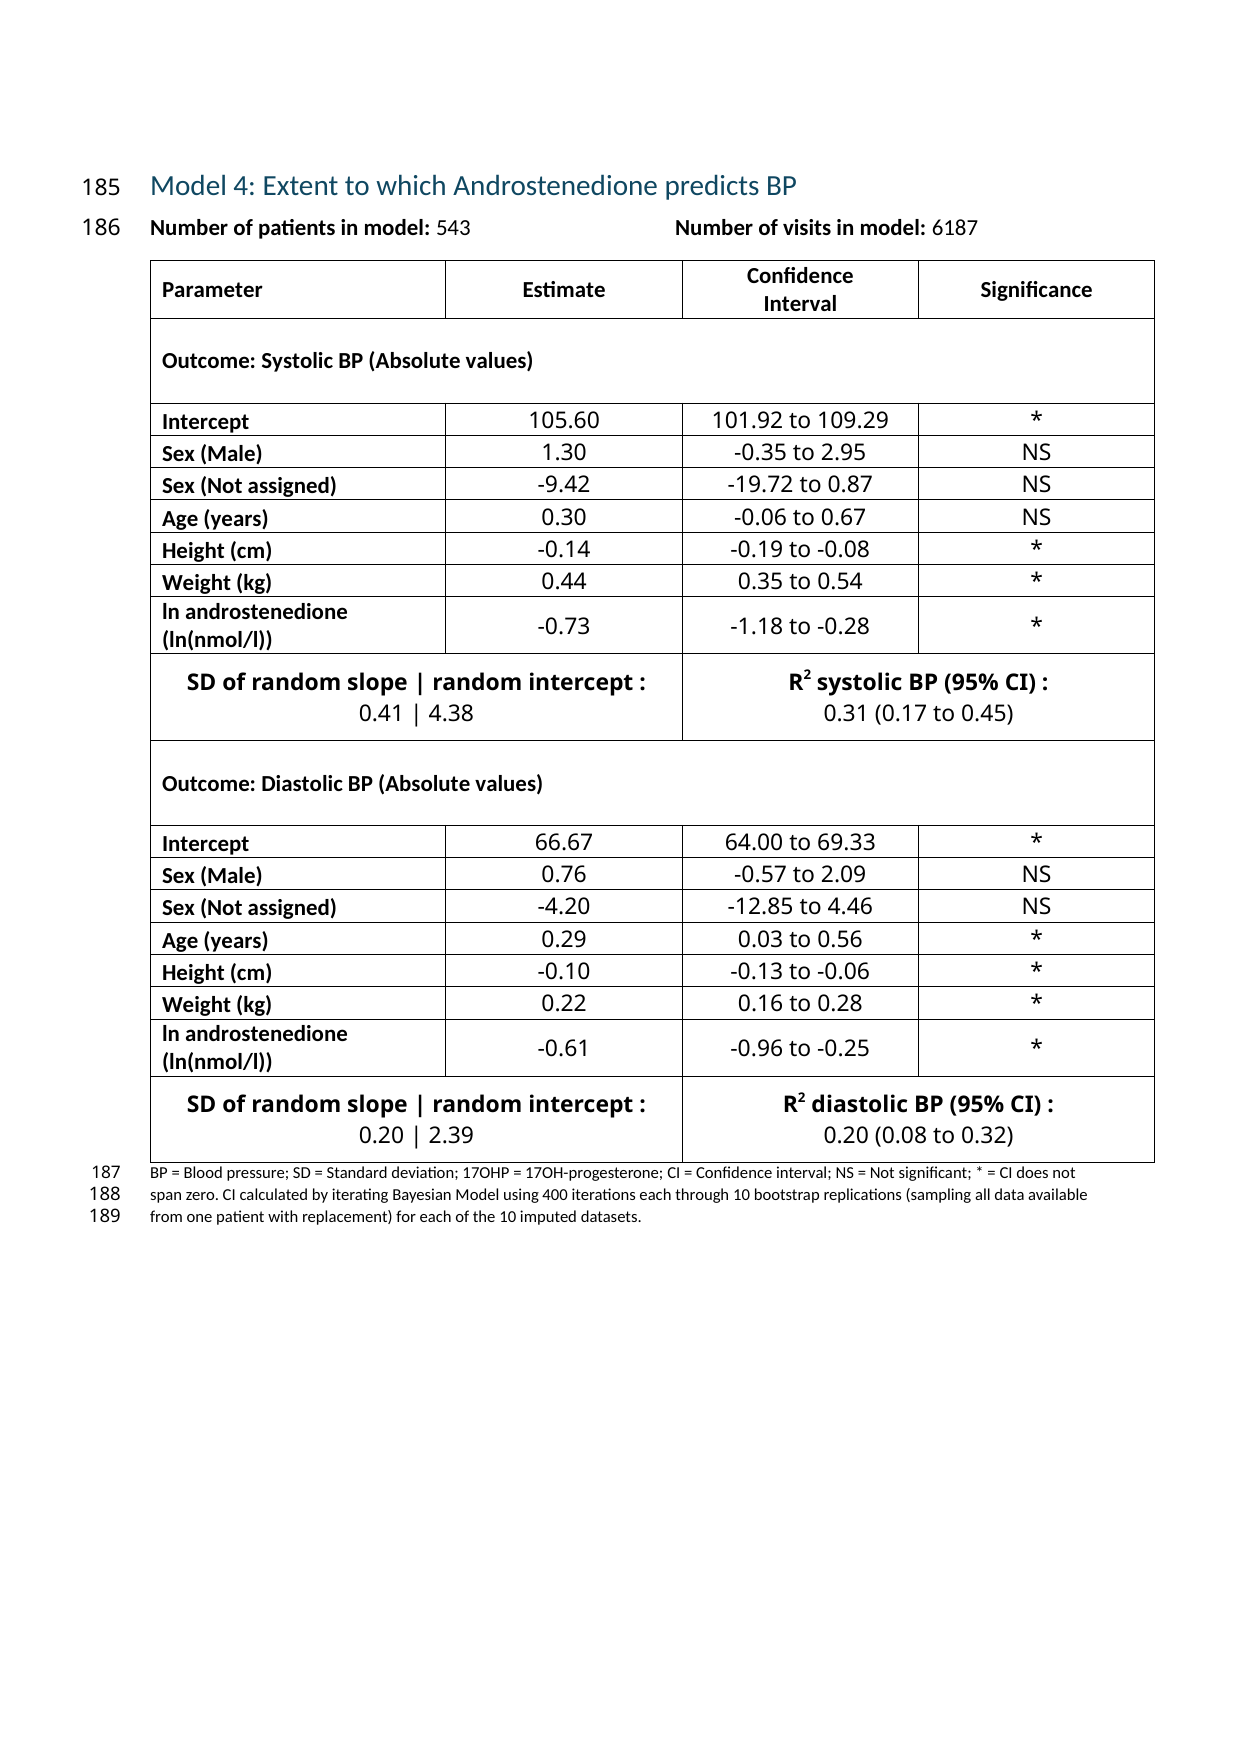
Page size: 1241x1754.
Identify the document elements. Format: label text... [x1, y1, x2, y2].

table_cell -12.85 to 4.46 [683, 890, 918, 922]
table_cell Age (years) [151, 500, 445, 532]
table_cell * [919, 987, 1154, 1018]
table_header Significance [919, 261, 1154, 317]
subtitle Model 4: Extent to which Androstenedione predicts BP [150, 167, 1090, 202]
table_cell * [919, 565, 1154, 596]
table_cell * [919, 826, 1154, 857]
table_cell * [919, 533, 1154, 564]
text Number of patients in model: 543 Number of visits in model: 6187 [150, 213, 1090, 241]
table_cell Height (cm) [151, 533, 445, 564]
table_cell 0.44 [446, 565, 682, 596]
table_cell NS [919, 436, 1154, 467]
table_cell Height (cm) [151, 955, 445, 986]
table_cell * [919, 404, 1154, 435]
table_cell 64.00 to 69.33 [683, 826, 918, 857]
table_cell NS [919, 890, 1154, 922]
table_cell -0.19 to -0.08 [683, 533, 918, 564]
table_cell ln androstenedione (ln(nmol/l)) [151, 1020, 445, 1076]
table_cell Intercept [151, 826, 445, 857]
table_cell Sex (Male) [151, 436, 445, 467]
table_cell * [919, 1020, 1154, 1076]
table_cell Sex (Male) [151, 858, 445, 889]
table_cell 1.30 [446, 436, 682, 467]
table_cell -0.35 to 2.95 [683, 436, 918, 467]
table_cell -0.96 to -0.25 [683, 1020, 918, 1076]
table_cell 0.16 to 0.28 [683, 987, 918, 1018]
table_cell 0.76 [446, 858, 682, 889]
table_cell R2 systolic BP (95% CI) : 0.31 (0.17 to 0.45) [683, 654, 1154, 739]
table_cell * [919, 923, 1154, 954]
table_cell Outcome: Diastolic BP (Absolute values) [151, 741, 1154, 825]
table_cell NS [919, 858, 1154, 889]
table_cell ln androstenedione (ln(nmol/l)) [151, 597, 445, 653]
table_cell -0.73 [446, 597, 682, 653]
table_cell -1.18 to -0.28 [683, 597, 918, 653]
table_cell Outcome: Systolic BP (Absolute values) [151, 319, 1154, 402]
table_cell NS [919, 500, 1154, 532]
table_cell * [919, 955, 1154, 986]
table_header Parameter [151, 261, 445, 317]
text BP = Blood pressure; SD = Standard deviation; 17OHP = 17OH-progesterone; CI = Confidence interval; NS = Not significant; * = CI does not span zero. CI calculated by iterating Bayesian Model using 400 iterations each through 10 bootstrap replications (sampling all data available from one patient with replacement) for each of the 10 imputed datasets. [150, 1163, 1090, 1227]
table_cell -0.61 [446, 1020, 682, 1076]
table_cell -19.72 to 0.87 [683, 468, 918, 499]
table_cell Intercept [151, 404, 445, 435]
table_cell Weight (kg) [151, 565, 445, 596]
table_cell 66.67 [446, 826, 682, 857]
table_cell -4.20 [446, 890, 682, 922]
table_cell SD of random slope | random intercept : 0.20 | 2.39 [151, 1077, 682, 1162]
table_header Estimate [446, 261, 682, 317]
table_cell Age (years) [151, 923, 445, 954]
table_cell Sex (Not assigned) [151, 890, 445, 922]
table_header Confidence Interval [683, 261, 918, 317]
table_cell Weight (kg) [151, 987, 445, 1018]
table_cell SD of random slope | random intercept : 0.41 | 4.38 [151, 654, 682, 739]
table_cell * [919, 597, 1154, 653]
table_cell -0.14 [446, 533, 682, 564]
table_cell -9.42 [446, 468, 682, 499]
table_cell 0.22 [446, 987, 682, 1018]
table_cell Sex (Not assigned) [151, 468, 445, 499]
table_cell -0.10 [446, 955, 682, 986]
table_cell 0.35 to 0.54 [683, 565, 918, 596]
table_cell -0.06 to 0.67 [683, 500, 918, 532]
table_cell -0.57 to 2.09 [683, 858, 918, 889]
table_cell 0.03 to 0.56 [683, 923, 918, 954]
table_cell NS [919, 468, 1154, 499]
table_cell -0.13 to -0.06 [683, 955, 918, 986]
table_cell 101.92 to 109.29 [683, 404, 918, 435]
table_cell 0.30 [446, 500, 682, 532]
table_cell 0.29 [446, 923, 682, 954]
table_cell R2 diastolic BP (95% CI) : 0.20 (0.08 to 0.32) [683, 1077, 1154, 1162]
table_cell 105.60 [446, 404, 682, 435]
